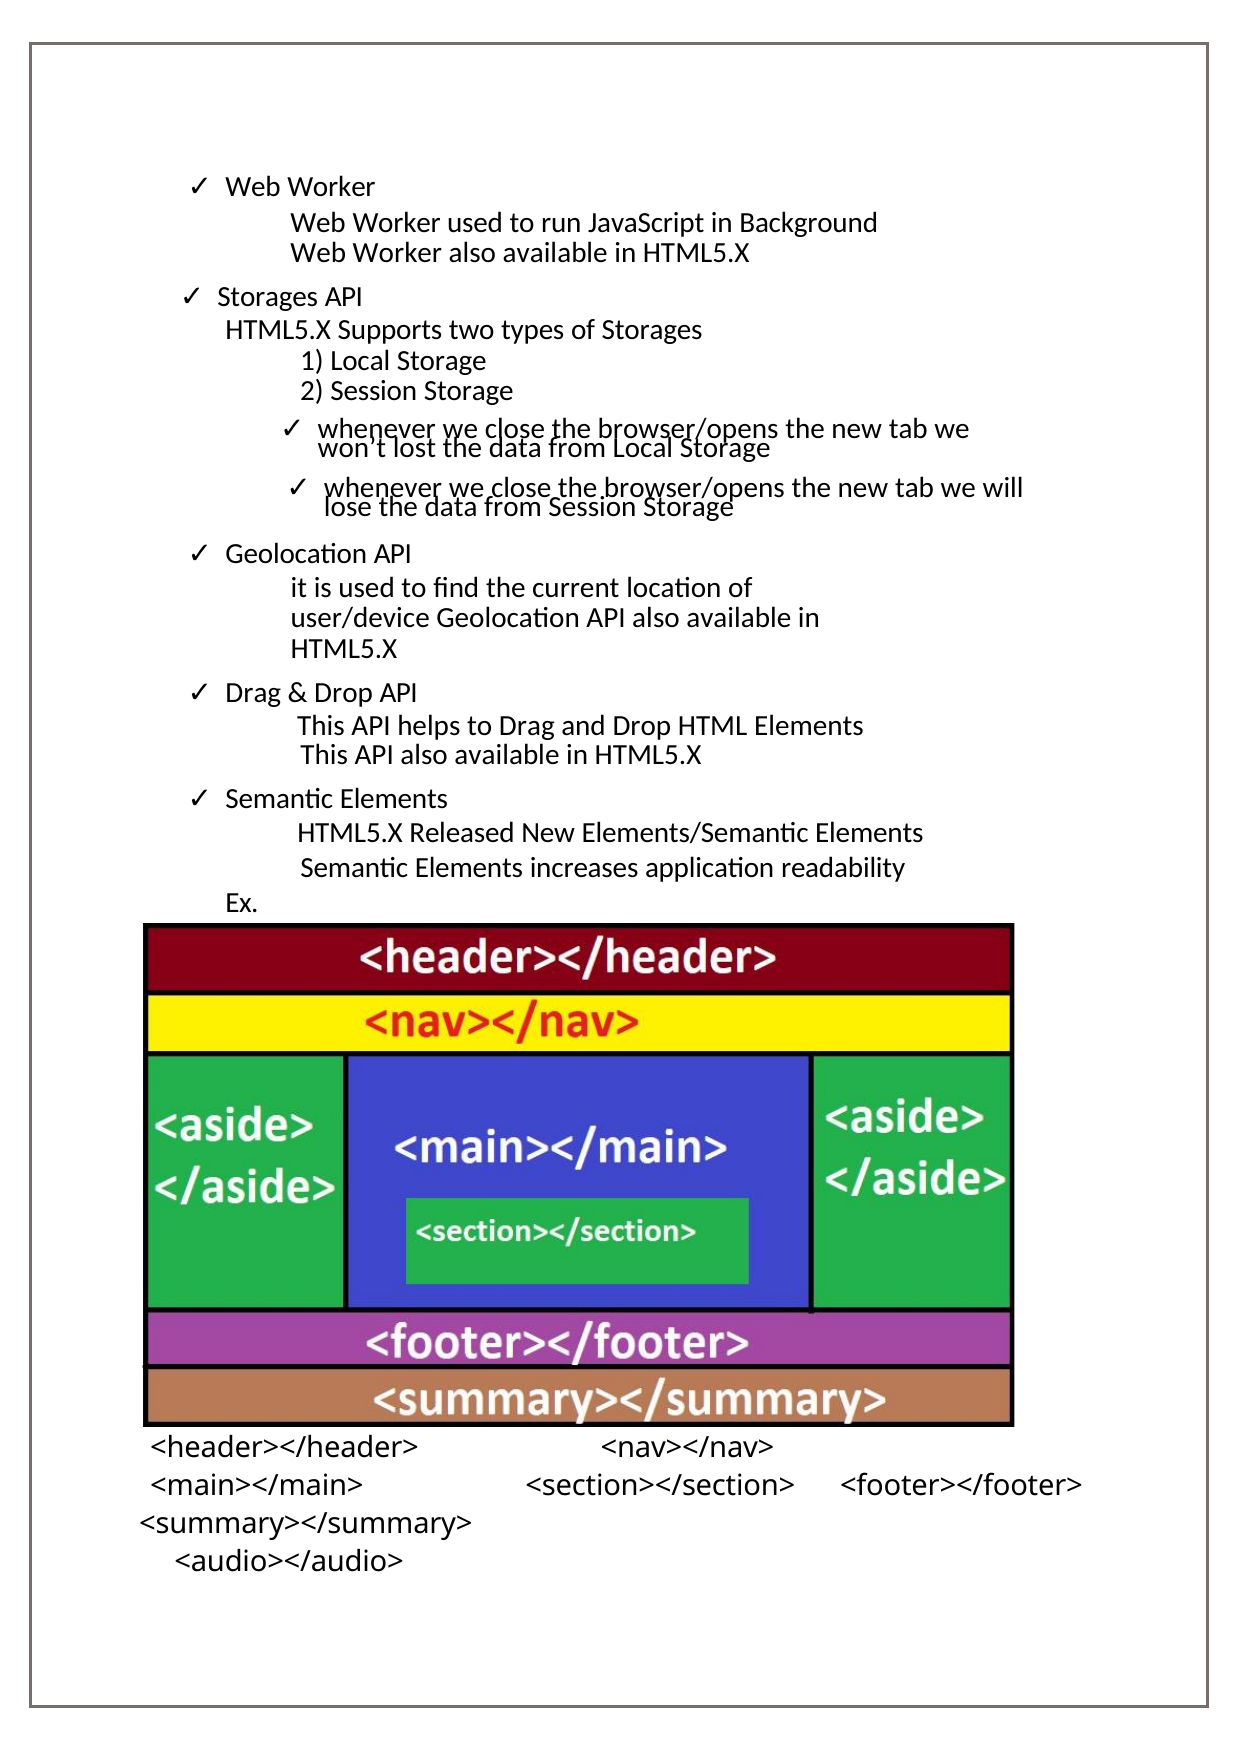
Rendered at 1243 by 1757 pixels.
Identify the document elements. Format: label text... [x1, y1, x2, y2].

list Drag & Drop API [187, 666, 1120, 711]
text <summary></summary> [139, 1503, 1120, 1541]
list Storages API [179, 269, 1120, 315]
list Web Worker [187, 156, 1120, 207]
list whenever we close the browser/opens the new tab we won’t lost the data from Local Storage [280, 420, 1033, 465]
text This API helps to Drag and Drop HTML Elements This API also available in HTML5.X [297, 711, 891, 772]
list whenever we close the browser/opens the new tab we will lose the data from Session Storage [286, 479, 1067, 524]
list Session Storage [300, 376, 1120, 407]
text <audio></audio> [174, 1541, 1120, 1580]
text HTML5.X Released New Elements/Semantic Elements [297, 818, 1120, 849]
text Web Worker used to run JavaScript in Background Web Worker also available in HTML5.X [290, 207, 891, 269]
text Semantic Elements increases application readability [300, 849, 1120, 884]
list Geolocation API [187, 524, 1120, 573]
list Semantic Elements [187, 772, 1120, 818]
picture [142, 923, 1015, 1427]
text <main></main> <section></section> <footer></footer> [150, 1465, 1120, 1503]
text it is used to find the current location of user/device Geolocation API also available in HTML5.X [290, 573, 891, 666]
list Local Storage [300, 345, 1120, 376]
text HTML5.X Supports two types of Storages [225, 315, 1120, 345]
text Ex. [225, 884, 1120, 920]
